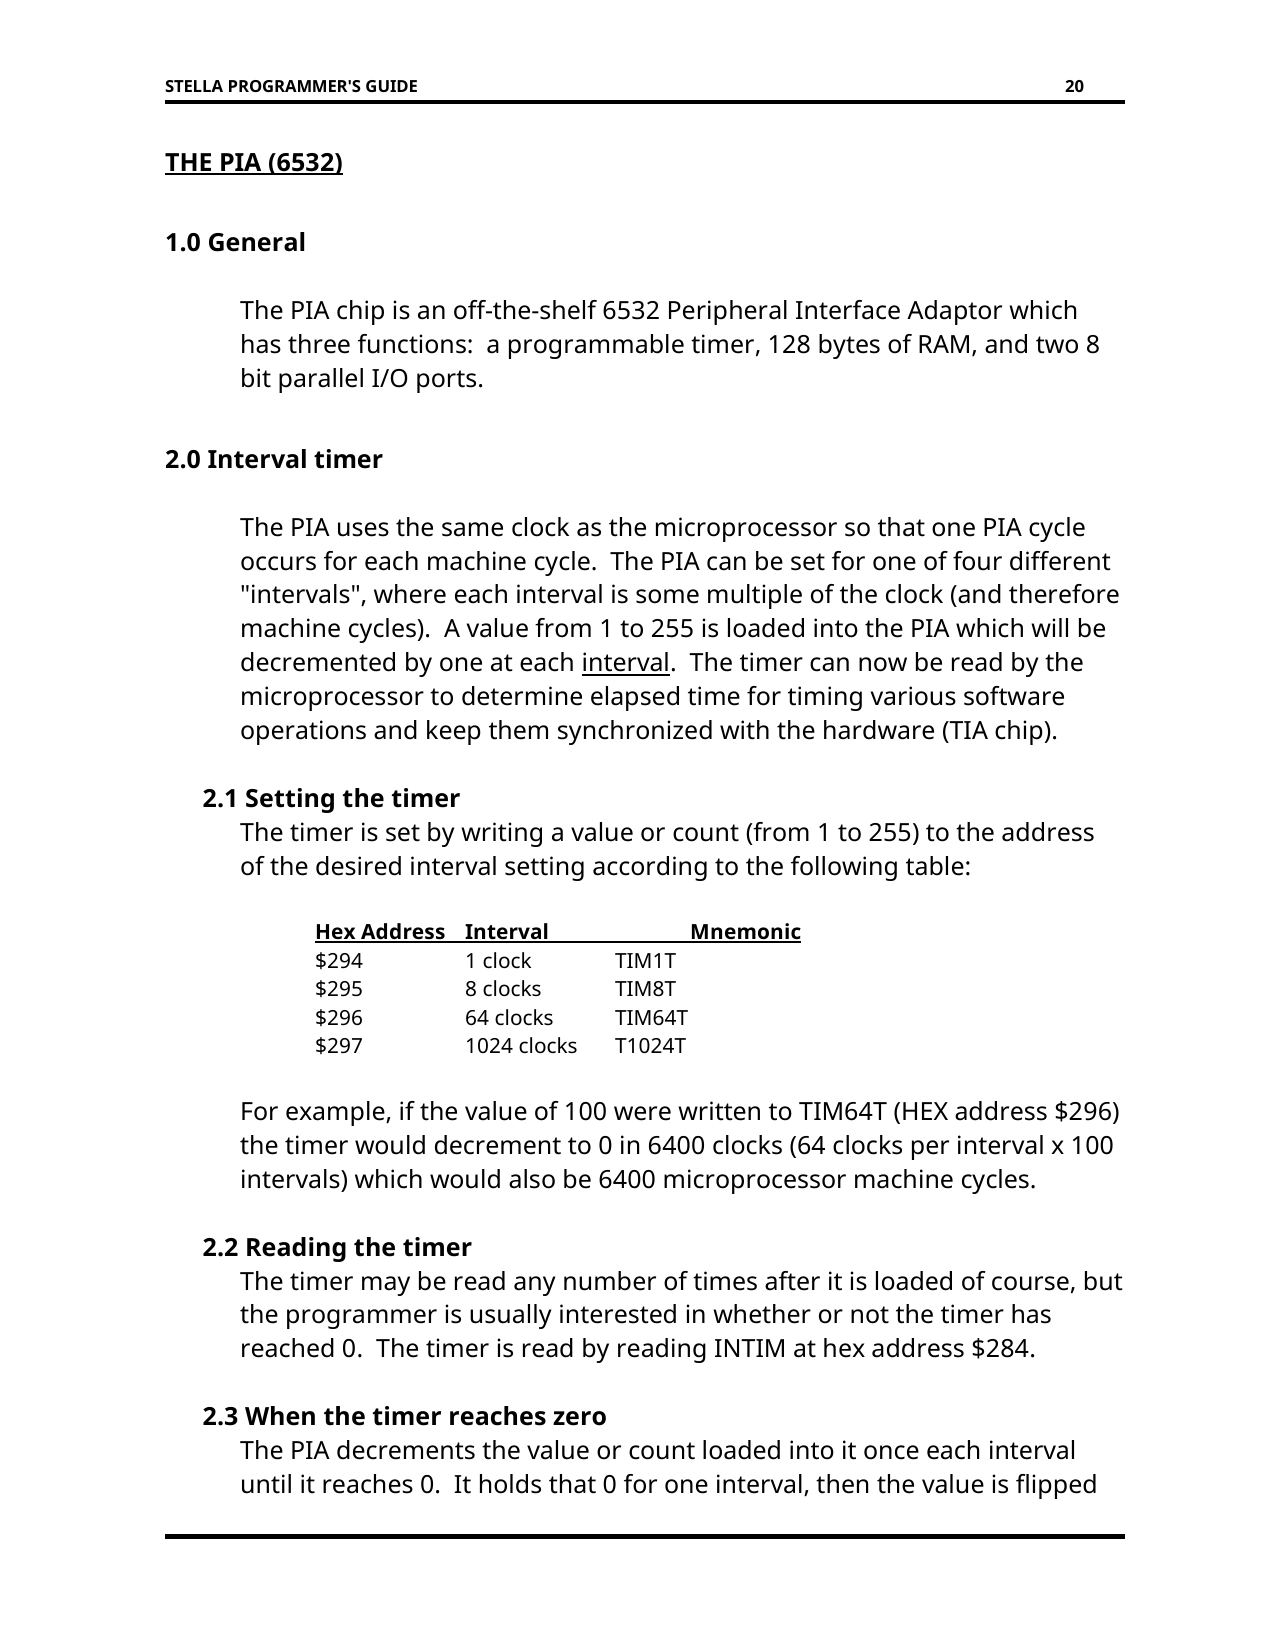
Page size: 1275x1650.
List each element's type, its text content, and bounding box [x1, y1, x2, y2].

text $297 1024 clocks T1024T [315, 1031, 1125, 1060]
text Hex Address Interval Mnemonic [315, 917, 1125, 946]
subtitle 1.0 General [165, 225, 1125, 259]
text The timer may be read any number of times after it is loaded of course, but the programmer is usually interested in whether or not the timer has reached 0. The timer is read by reading INTIM at hex address $284. [240, 1263, 1125, 1365]
text $294 1 clock TIM1T [315, 946, 1125, 974]
text $295 8 clocks TIM8T [315, 974, 1125, 1003]
text The PIA chip is an off-the-shelf 6532 Peripheral Interface Adaptor which has three functions: a programmable timer, 128 bytes of RAM, and two 8 bit parallel I/O ports. [240, 293, 1125, 395]
subtitle 2.2 Reading the timer [202, 1229, 1125, 1263]
subtitle 2.0 Interval timer [165, 442, 1125, 476]
subtitle 2.3 When the timer reaches zero [202, 1399, 1125, 1433]
text $296 64 clocks TIM64T [315, 1003, 1125, 1031]
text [240, 1433, 1125, 1501]
subtitle 2.1 Setting the timer [202, 781, 1125, 815]
text The timer is set by writing a value or count (from 1 to 255) to the address of the desired interval setting according to the following table: [240, 815, 1125, 883]
text The PIA uses the same clock as the microprocessor so that one PIA cycle occurs for each machine cycle. The PIA can be set for one of four different "intervals", where each interval is some multiple of the clock (and therefore machine cycles). A value from 1 to 255 is loaded into the PIA which will be decremented by one at each interval. The timer can now be read by the microprocessor to determine elapsed time for timing various software operations and keep them synchronized with the hardware (TIA chip). [240, 509, 1125, 747]
subtitle THE PIA (6532) [165, 145, 1125, 179]
text For example, if the value of 100 were written to TIM64T (HEX address $296) the timer would decrement to 0 in 6400 clocks (64 clocks per interval x 100 intervals) which would also be 6400 microprocessor machine cycles. [240, 1094, 1125, 1196]
